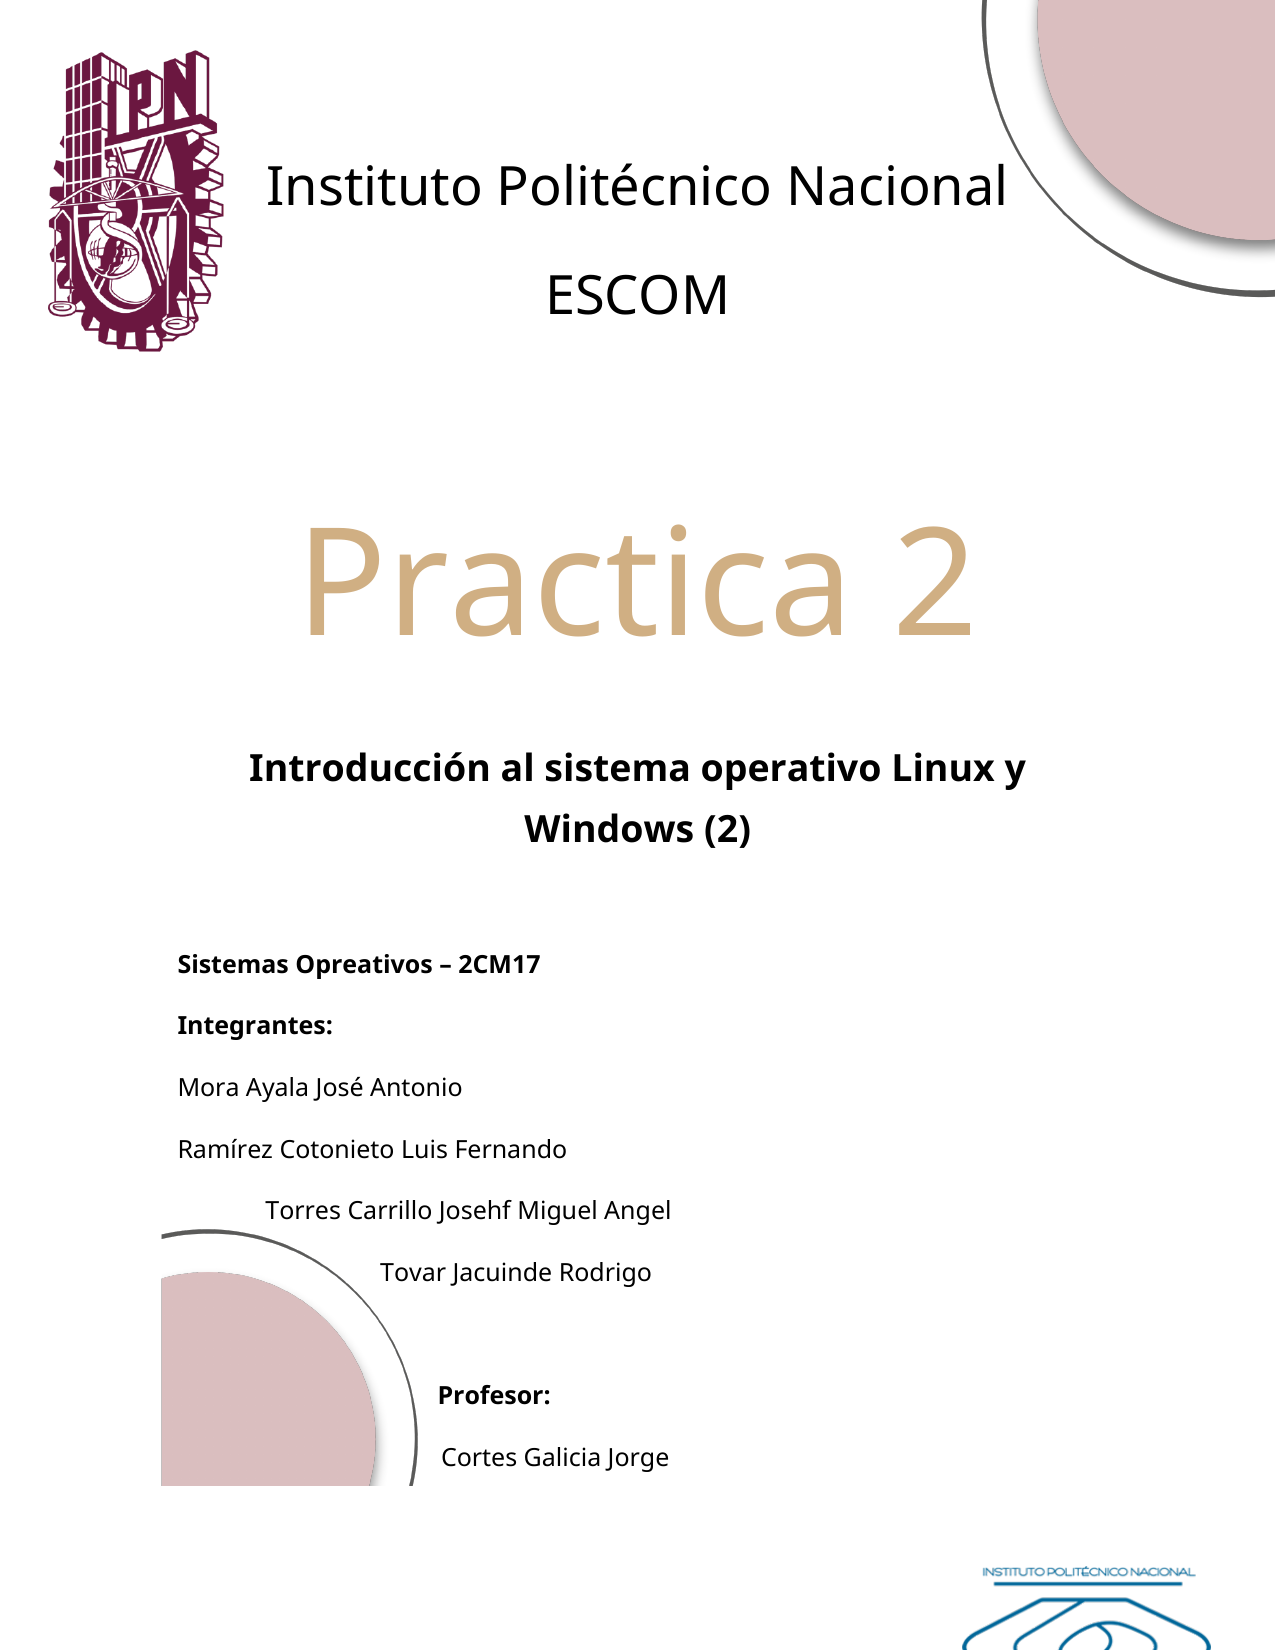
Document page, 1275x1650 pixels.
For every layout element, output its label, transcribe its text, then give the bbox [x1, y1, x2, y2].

text Mora Ayala José Antonio [177, 1070, 1098, 1104]
picture [152, 1226, 422, 1493]
picture [1062, 1626, 1109, 1650]
picture [1102, 1624, 1154, 1650]
picture [967, 1602, 1077, 1650]
text Instituto Politécnico Nacional [177, 148, 1098, 221]
text ESCOM [177, 257, 1098, 331]
picture [954, 1560, 1218, 1650]
text Ramírez Cotonieto Luis Fernando [177, 1131, 1098, 1165]
picture [968, 0, 1275, 300]
text Introducción al sistema operativo Linux y Windows (2) [177, 741, 1098, 854]
picture [0, 40, 362, 361]
text Integrantes: [177, 1008, 1098, 1042]
text Torres Carrillo Josehf Miguel Angel [177, 1193, 1098, 1227]
text Cortes Galicia Jorge [420, 1440, 1098, 1474]
text Profesor: [413, 1378, 1098, 1412]
text Tovar Jacuinde Rodrigo [316, 1255, 1098, 1289]
picture [1017, 1602, 1206, 1650]
text Practica 2 [177, 475, 1098, 680]
text Sistemas Opreativos – 2CM17 [177, 946, 1098, 980]
